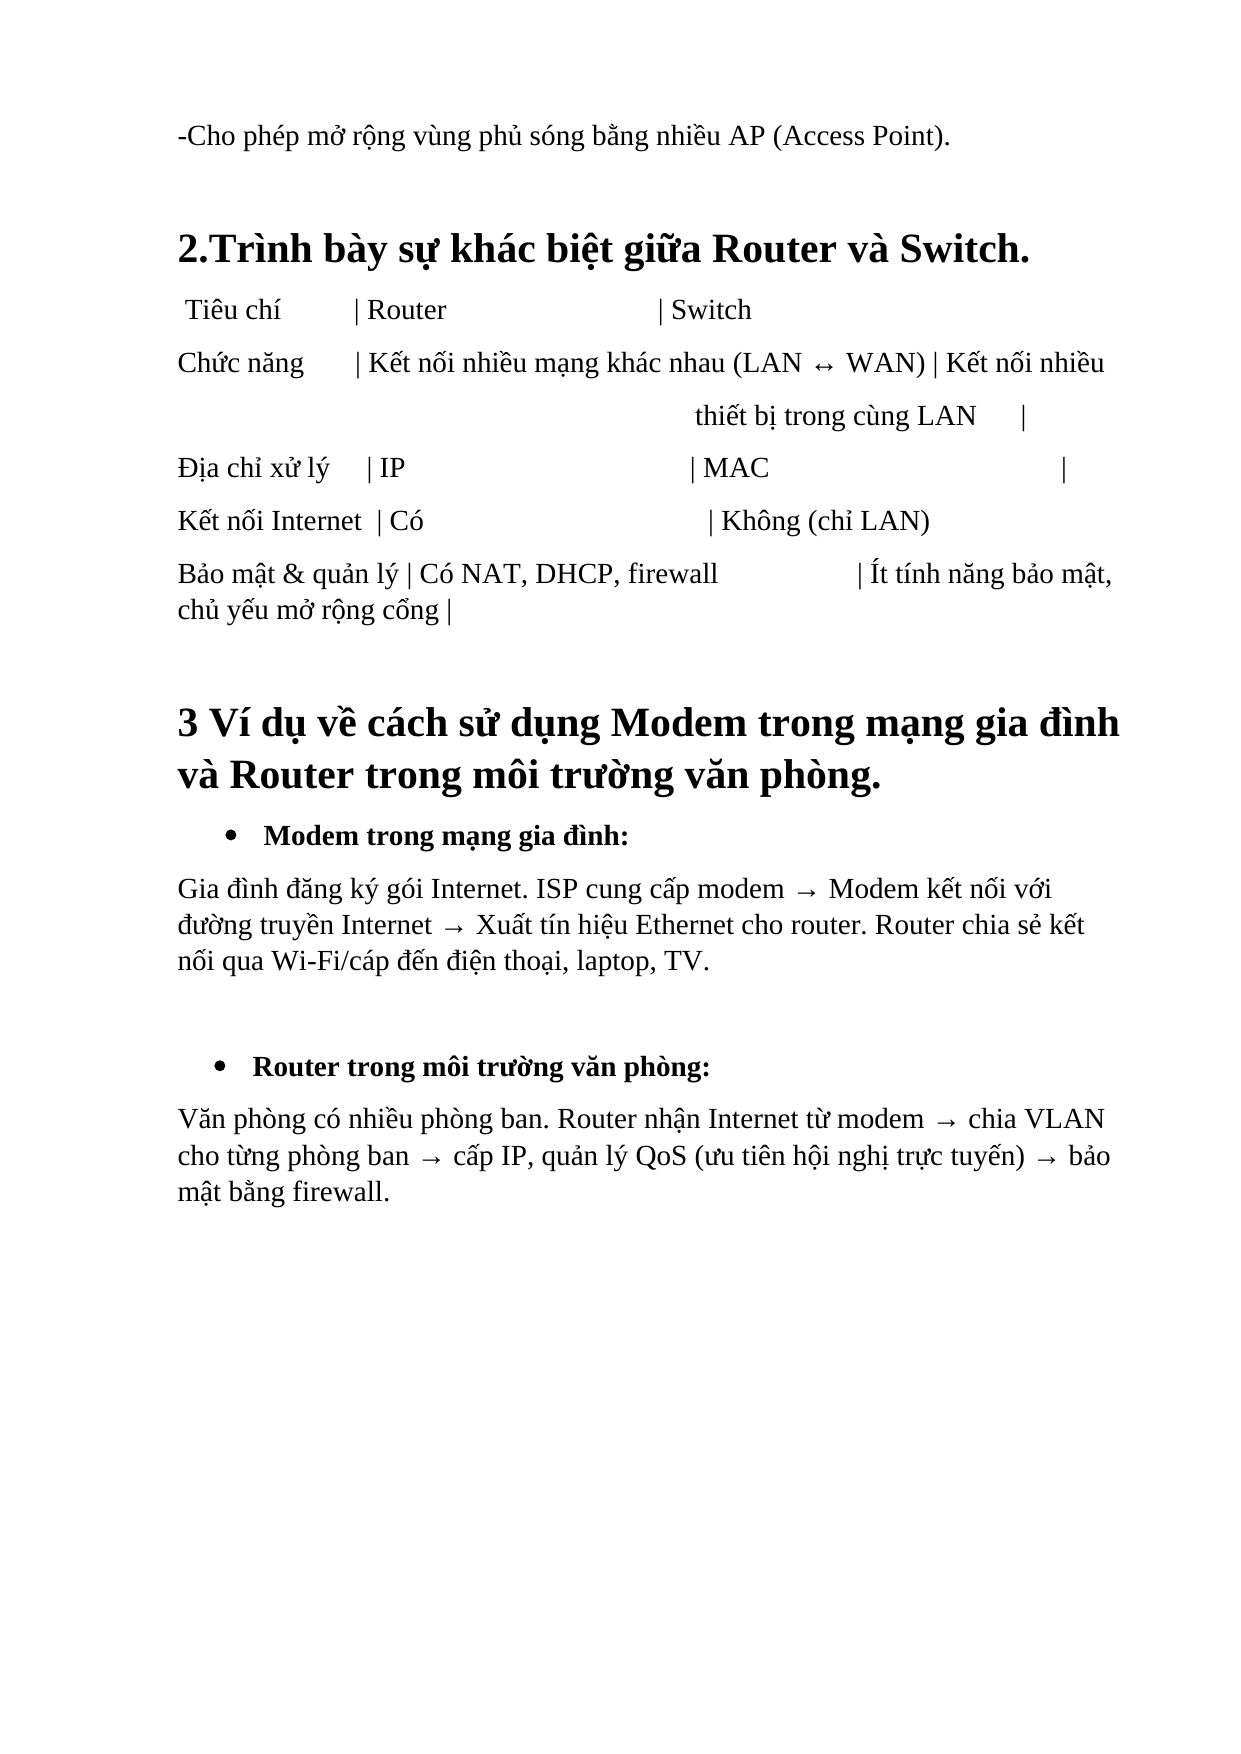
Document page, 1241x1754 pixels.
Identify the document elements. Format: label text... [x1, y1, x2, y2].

text 2.Trình bày sự khác biệt giữa Router và Switch. [177, 224, 1122, 272]
text Bảo mật & quản lý | Có NAT, DHCP, firewall | Ít tính năng bảo mật, chủ yếu mở rộng cổng | [177, 556, 1122, 626]
text Chức năng | Kết nối nhiều mạng khác nhau (LAN ↔ WAN) | Kết nối nhiều [177, 345, 1122, 378]
text Tiêu chí | Router | Switch [177, 292, 1122, 326]
list Router trong môi trường văn phòng: [215, 1049, 1122, 1082]
list Modem trong mạng gia đình: [226, 818, 1122, 852]
text Địa chỉ xử lý | IP | MAC | [177, 451, 1122, 484]
text -Cho phép mở rộng vùng phủ sóng bằng nhiều AP (Access Point). [177, 118, 1122, 152]
text Kết nối Internet | Có | Không (chỉ LAN) [177, 503, 1122, 537]
text 3 Ví dụ về cách sử dụng Modem trong mạng gia đình và Router trong môi trường văn phòng. [177, 698, 1122, 797]
text Văn phòng có nhiều phòng ban. Router nhận Internet từ modem → chia VLAN cho từng phòng ban → cấp IP, quản lý QoS (ưu tiên hội nghị trực tuyến) → bảo mật bằng firewall. [177, 1102, 1122, 1207]
text thiết bị trong cùng LAN | [177, 398, 1122, 431]
text Gia đình đăng ký gói Internet. ISP cung cấp modem → Modem kết nối với đường truyền Internet → Xuất tín hiệu Ethernet cho router. Router chia sẻ kết nối qua Wi-Fi/cáp đến điện thoại, laptop, TV. [177, 871, 1122, 977]
